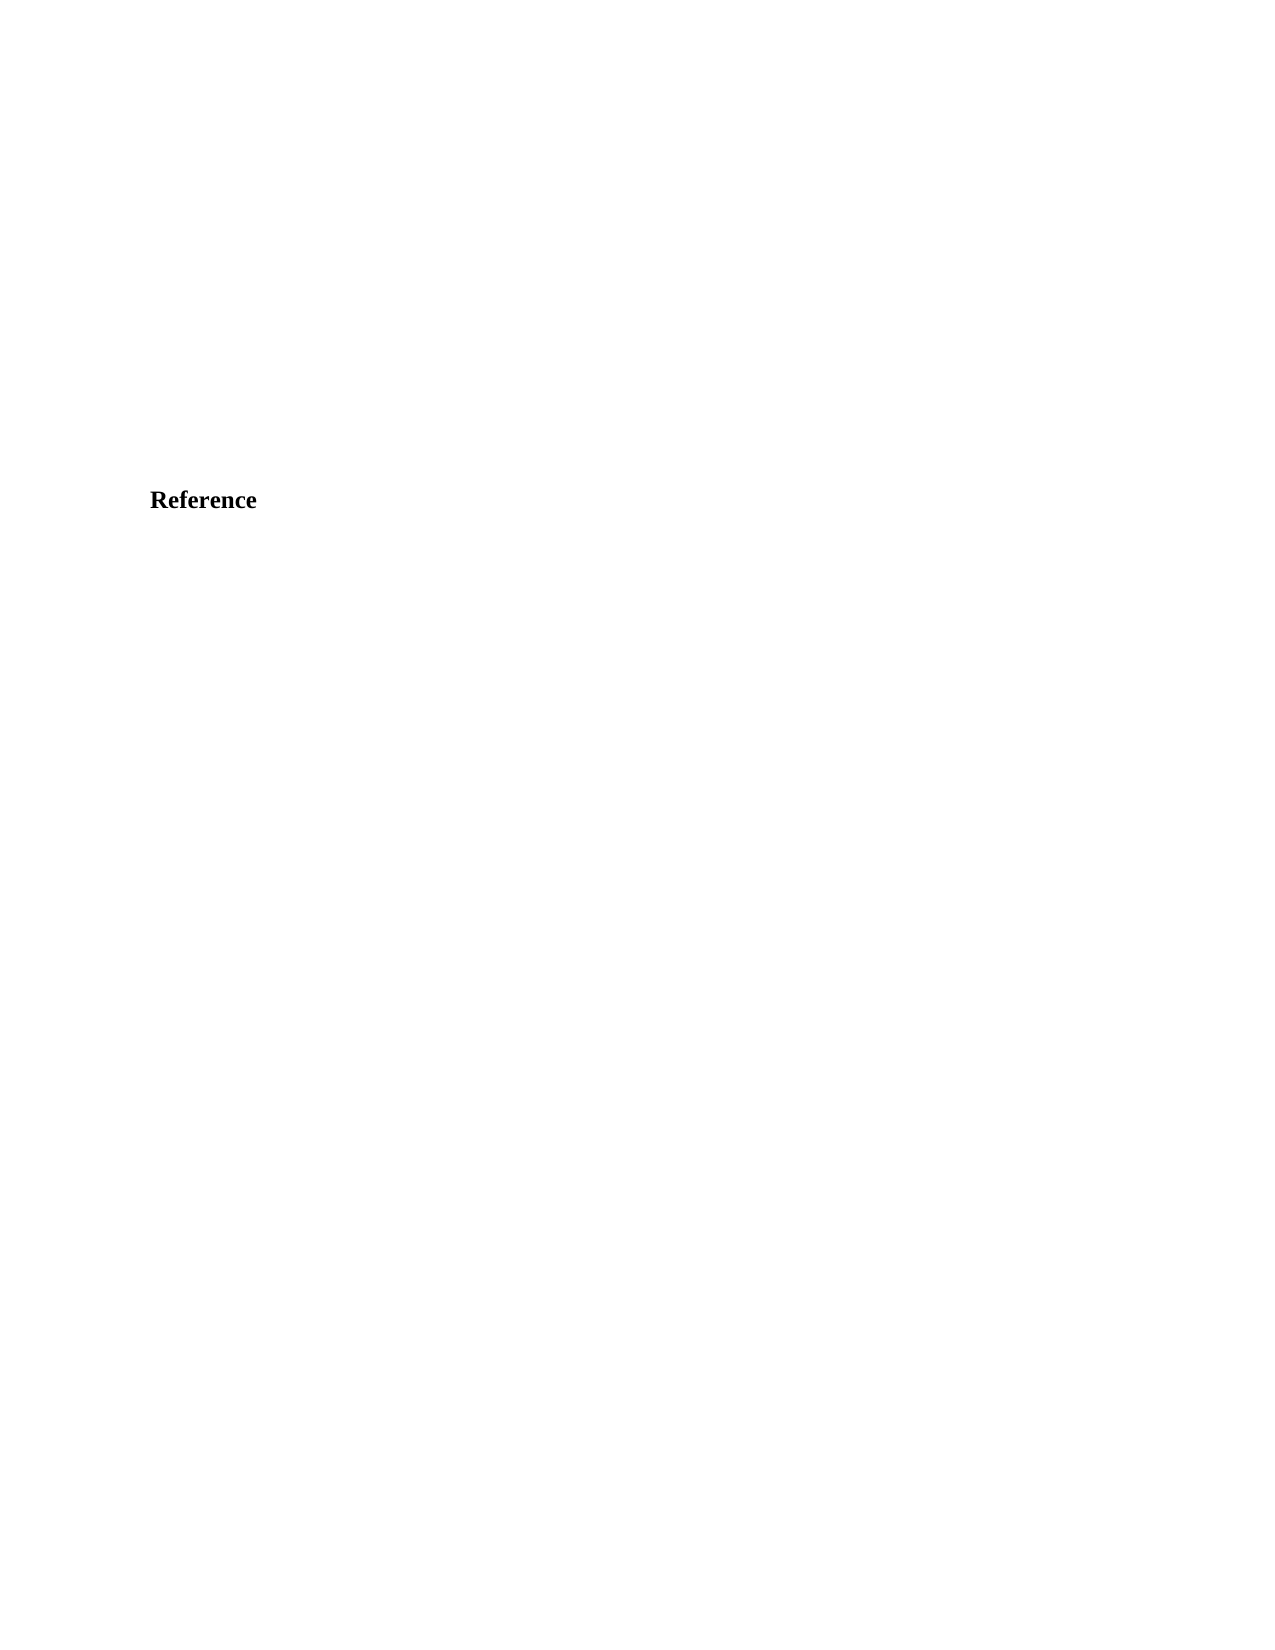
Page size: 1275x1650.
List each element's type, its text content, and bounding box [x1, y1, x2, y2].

text Reference [150, 485, 1125, 514]
